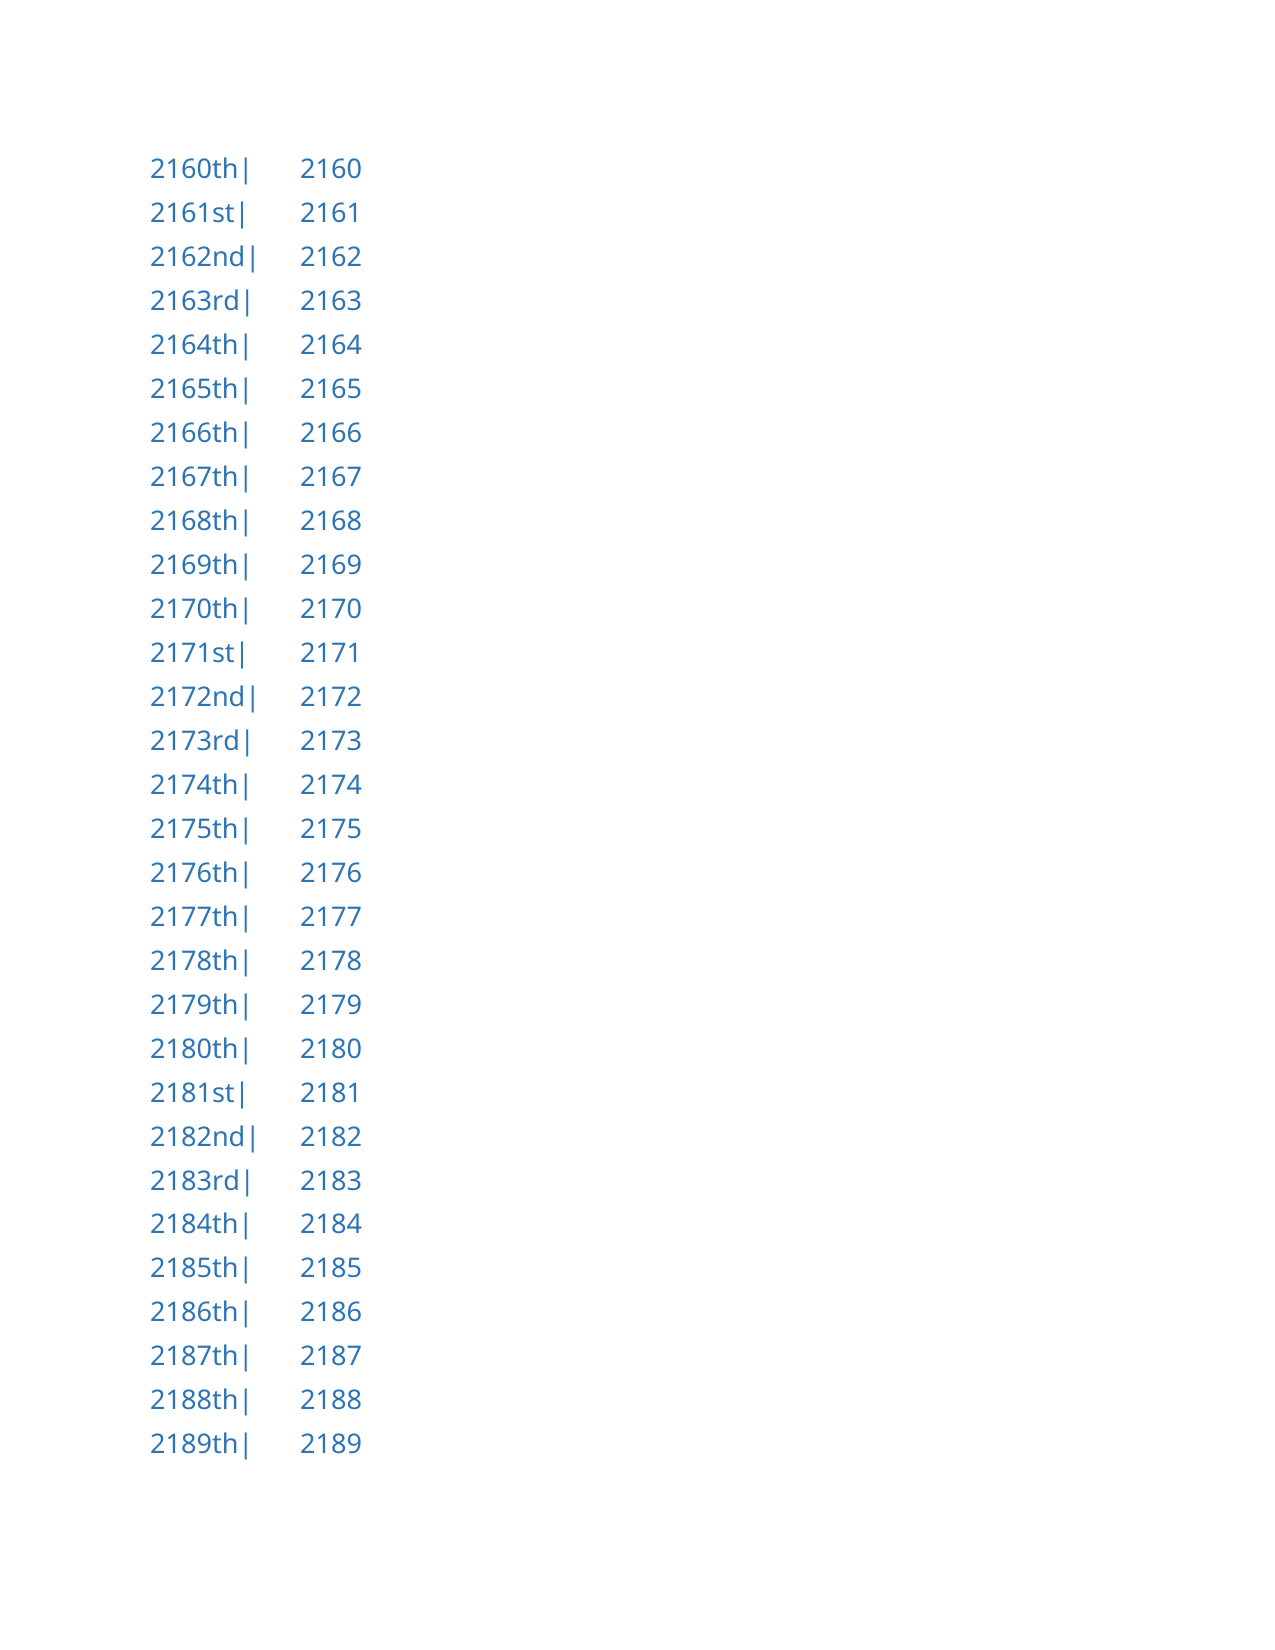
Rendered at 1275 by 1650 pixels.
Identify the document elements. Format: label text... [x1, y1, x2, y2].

subtitle 2178 [150, 941, 1125, 978]
subtitle 2162 [150, 238, 1125, 275]
subtitle 2177 [150, 897, 1125, 934]
subtitle 2171 [150, 633, 1125, 670]
subtitle 2161 [150, 194, 1125, 231]
subtitle 2174 [150, 765, 1125, 802]
subtitle 2163 [150, 282, 1125, 319]
subtitle 2170 [150, 589, 1125, 626]
subtitle 2180 [150, 1029, 1125, 1066]
subtitle 2181 [150, 1073, 1125, 1110]
subtitle 2168 [150, 502, 1125, 538]
subtitle 2188 [150, 1381, 1125, 1418]
subtitle 2184 [150, 1205, 1125, 1242]
subtitle 2167 [150, 458, 1125, 494]
subtitle 2165 [150, 370, 1125, 407]
subtitle 2169 [150, 546, 1125, 582]
subtitle 2185 [150, 1249, 1125, 1286]
subtitle 2182 [150, 1117, 1125, 1154]
subtitle 2176 [150, 853, 1125, 890]
subtitle 2183 [150, 1161, 1125, 1198]
subtitle 2160 [150, 150, 1125, 187]
subtitle 2186 [150, 1293, 1125, 1330]
subtitle 2187 [150, 1337, 1125, 1374]
subtitle 2172 [150, 677, 1125, 714]
subtitle 2189 [150, 1425, 1125, 1462]
subtitle 2166 [150, 414, 1125, 451]
subtitle 2179 [150, 985, 1125, 1022]
subtitle 2164 [150, 326, 1125, 363]
subtitle 2173 [150, 721, 1125, 758]
subtitle 2175 [150, 809, 1125, 846]
